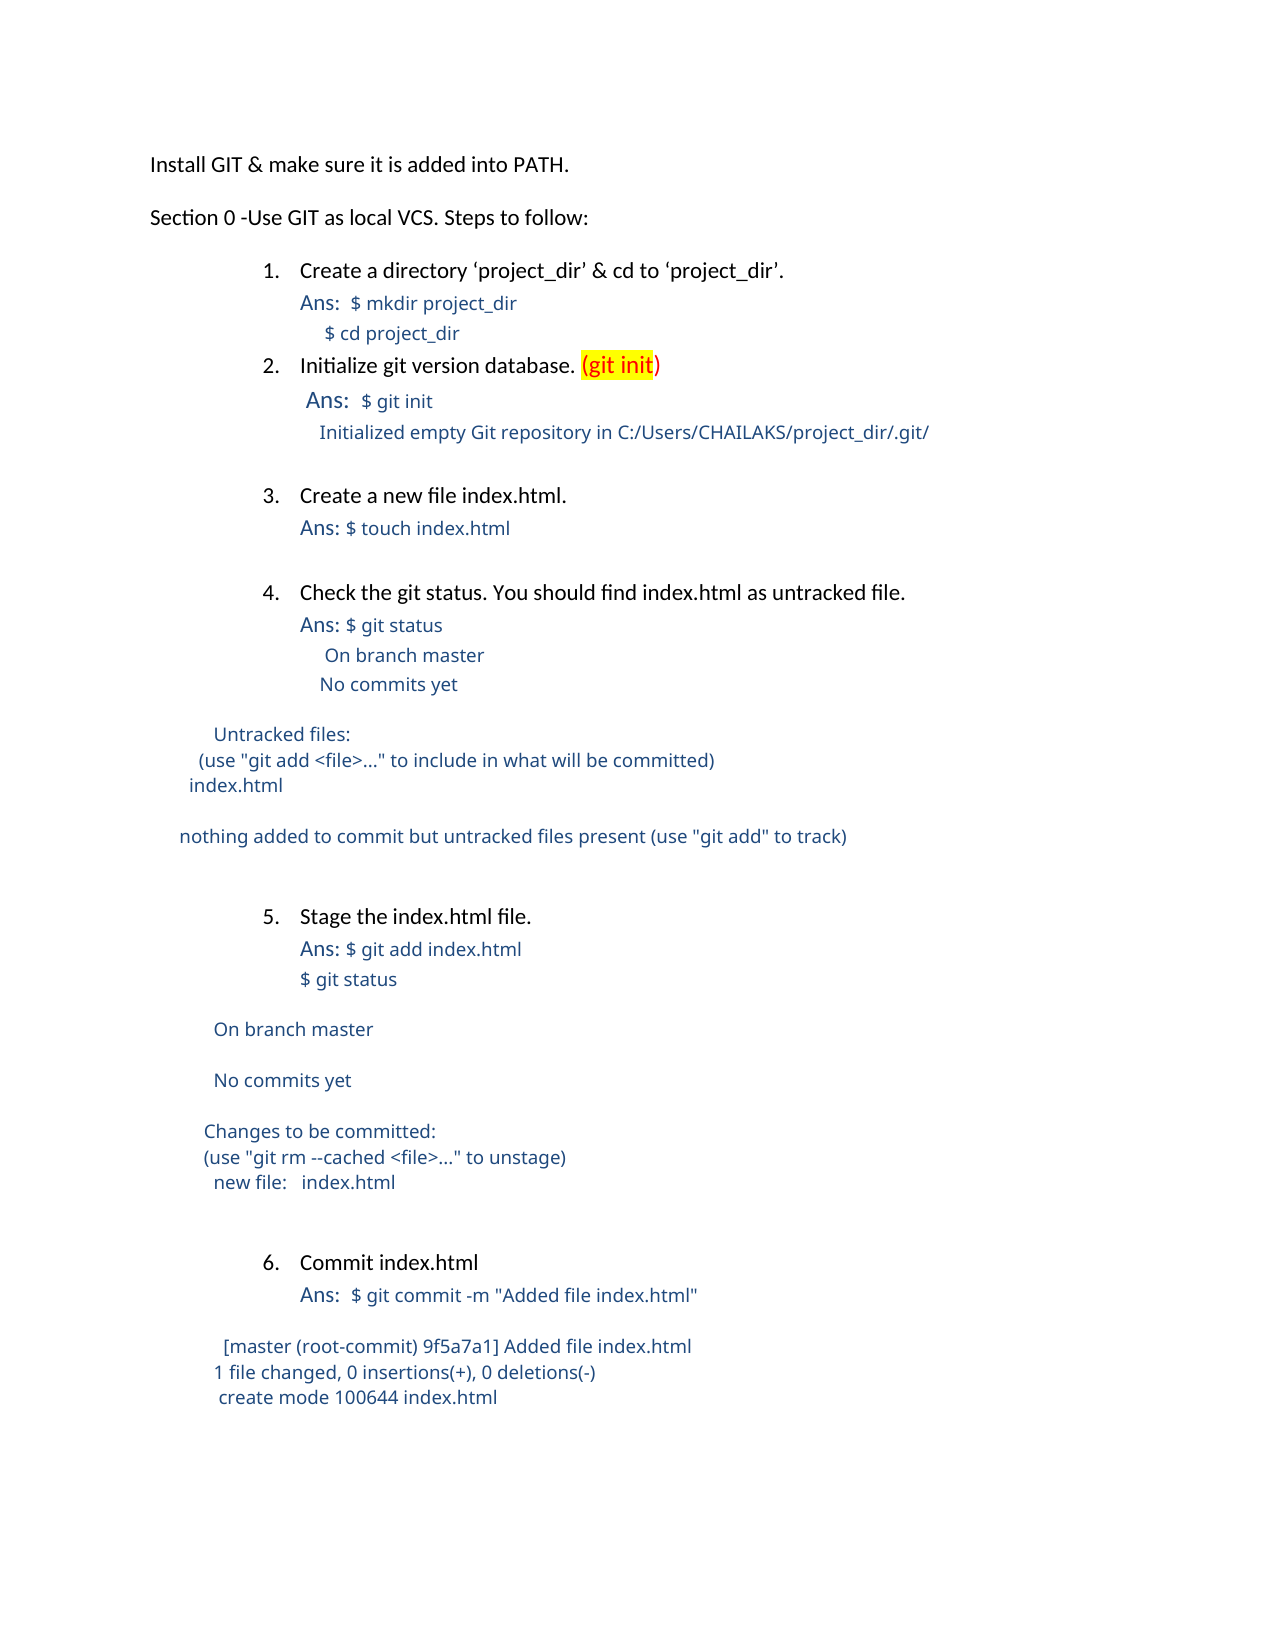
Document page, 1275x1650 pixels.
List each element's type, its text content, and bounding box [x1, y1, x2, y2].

text Section 0 -Use GIT as local VCS. Steps to follow: [150, 203, 1125, 231]
list Stage the index.html file. [262, 902, 1125, 930]
list $ cd project_dir [300, 320, 1125, 346]
text (use "git rm --cached <file>..." to unstage) [150, 1144, 1125, 1170]
list No commits yet [300, 671, 1125, 697]
list Initialize git version database. (git init) [262, 350, 581, 380]
list Ans: $ touch index.html [300, 513, 1125, 541]
list Initialized empty Git repository in C:/Users/CHAILAKS/project_dir/.git/ [300, 420, 1125, 445]
list Ans: $ git status [300, 610, 1125, 638]
text nothing added to commit but untracked files present (use "git add" to track) [150, 823, 1125, 849]
text create mode 100644 index.html [150, 1384, 1125, 1410]
list Ans: $ git commit -m "Added file index.html" [300, 1280, 1125, 1308]
list Ans: $ git init [300, 385, 1125, 415]
text (use "git add <file>..." to include in what will be committed) [150, 747, 1125, 772]
text Untracked files: [150, 721, 1125, 747]
text new file: index.html [150, 1170, 1125, 1195]
text index.html [150, 772, 1125, 798]
list Check the git status. You should find index.html as untracked file. [262, 578, 1125, 606]
list On branch master [300, 642, 1125, 668]
text Install GIT & make sure it is added into PATH. [150, 150, 1125, 178]
list Commit index.html [262, 1248, 1125, 1276]
text No commits yet [150, 1068, 1125, 1093]
list Create a directory ‘project_dir’ & cd to ‘project_dir’. [262, 256, 1125, 284]
list $ git status [300, 966, 1125, 992]
list Create a new file index.html. [262, 481, 1125, 509]
text Changes to be committed: [150, 1119, 1125, 1144]
text 1 file changed, 0 insertions(+), 0 deletions(-) [150, 1359, 1125, 1384]
list Ans: $ mkdir project_dir [300, 288, 1125, 316]
list Initialize git version database. (git init) [653, 350, 1125, 380]
text On branch master [150, 1017, 1125, 1042]
text [master (root-commit) 9f5a7a1] Added file index.html [150, 1333, 1125, 1359]
list Ans: $ git add index.html [300, 934, 1125, 962]
